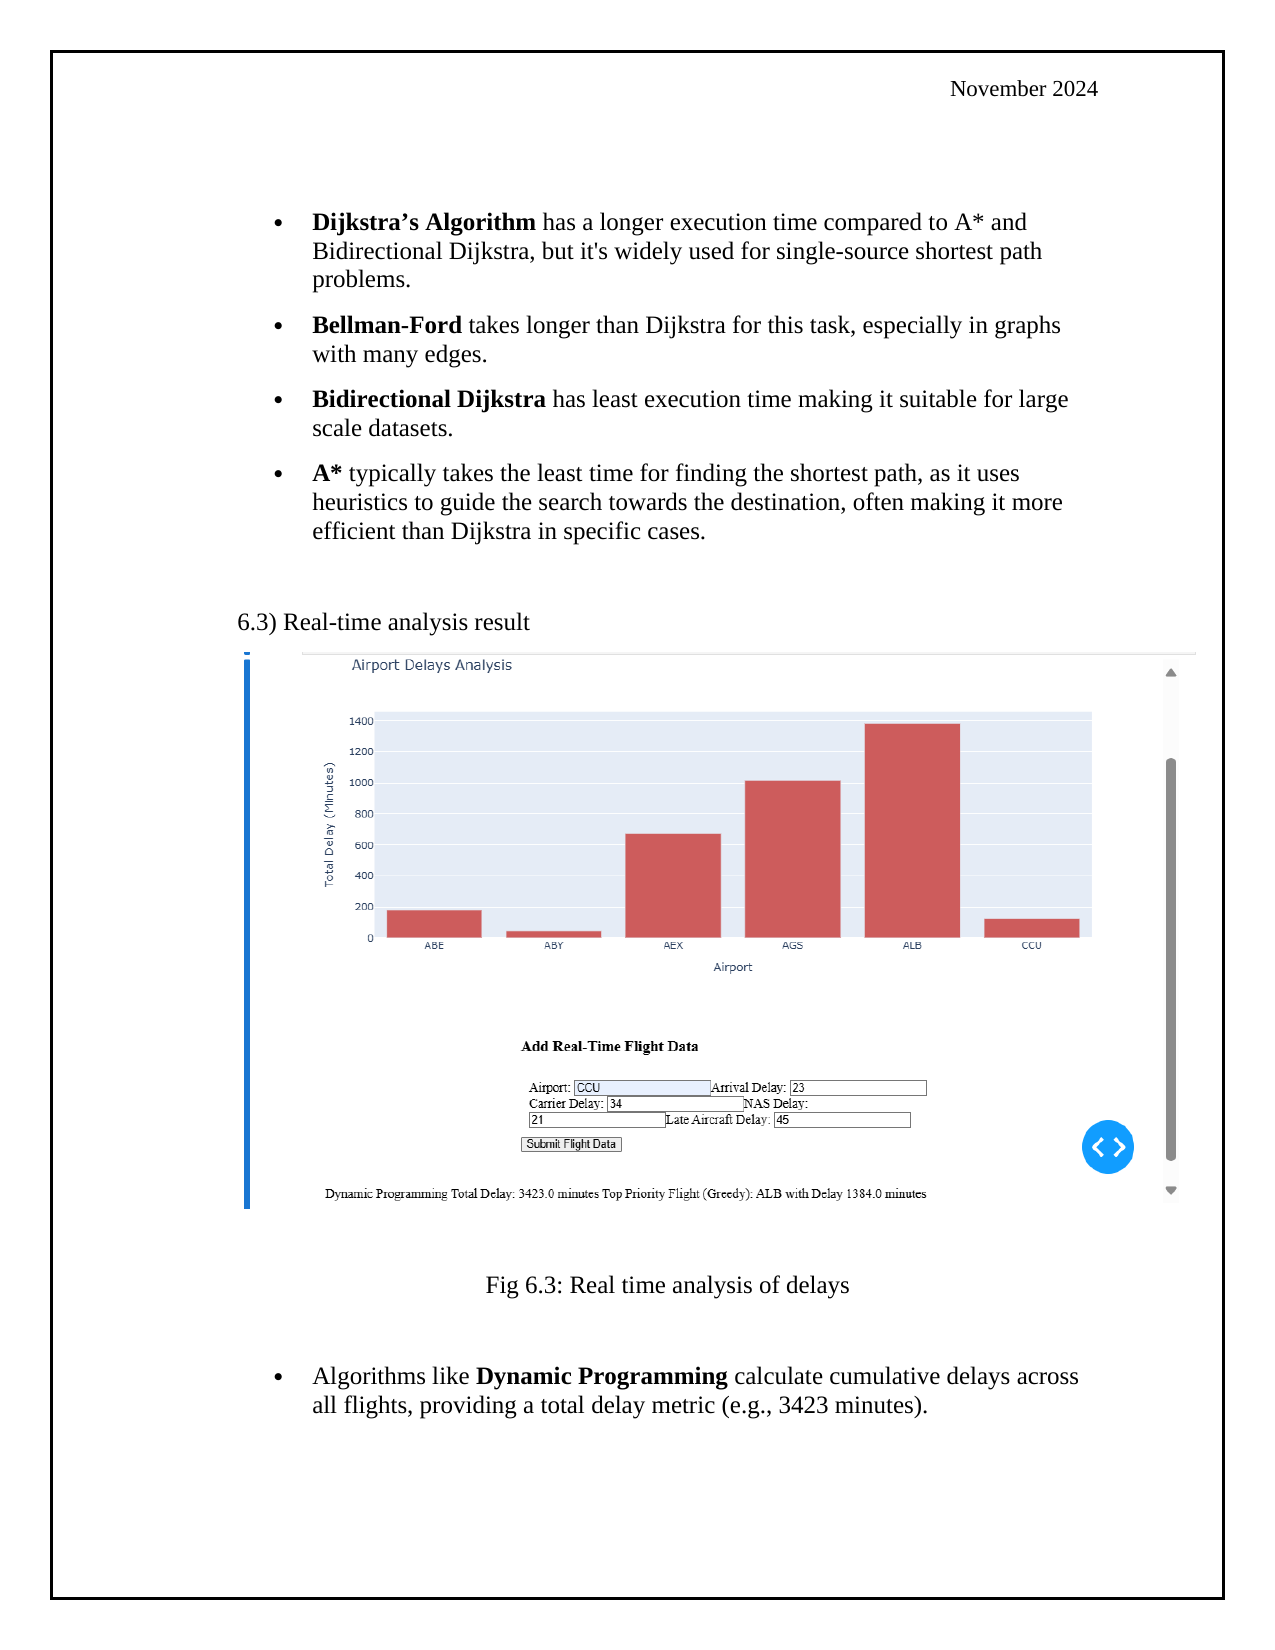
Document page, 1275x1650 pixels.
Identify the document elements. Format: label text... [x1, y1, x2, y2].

picture [237, 652, 1198, 1209]
list A* typically takes the least time for finding the shortest path, as it uses heuristics to guide the search towards the destination, often making it more efficient than Dijkstra in specific cases. [274, 458, 1098, 544]
list Algorithms like Dynamic Programming calculate cumulative delays across all flights, providing a total delay metric (e.g., 3423 minutes). [274, 1361, 1098, 1419]
text 6.3) Real-time analysis result [237, 607, 1098, 635]
text Fig 6.3: Real time analysis of delays [237, 1270, 1098, 1299]
list Bidirectional Dijkstra has least execution time making it suitable for large scale datasets. [274, 384, 1098, 442]
list Dijkstra’s Algorithm has a longer execution time compared to A* and Bidirectional Dijkstra, but it's widely used for single-source shortest path problems. [274, 207, 1098, 293]
list Bellman-Ford takes longer than Dijkstra for this task, especially in graphs with many edges. [274, 310, 1098, 367]
